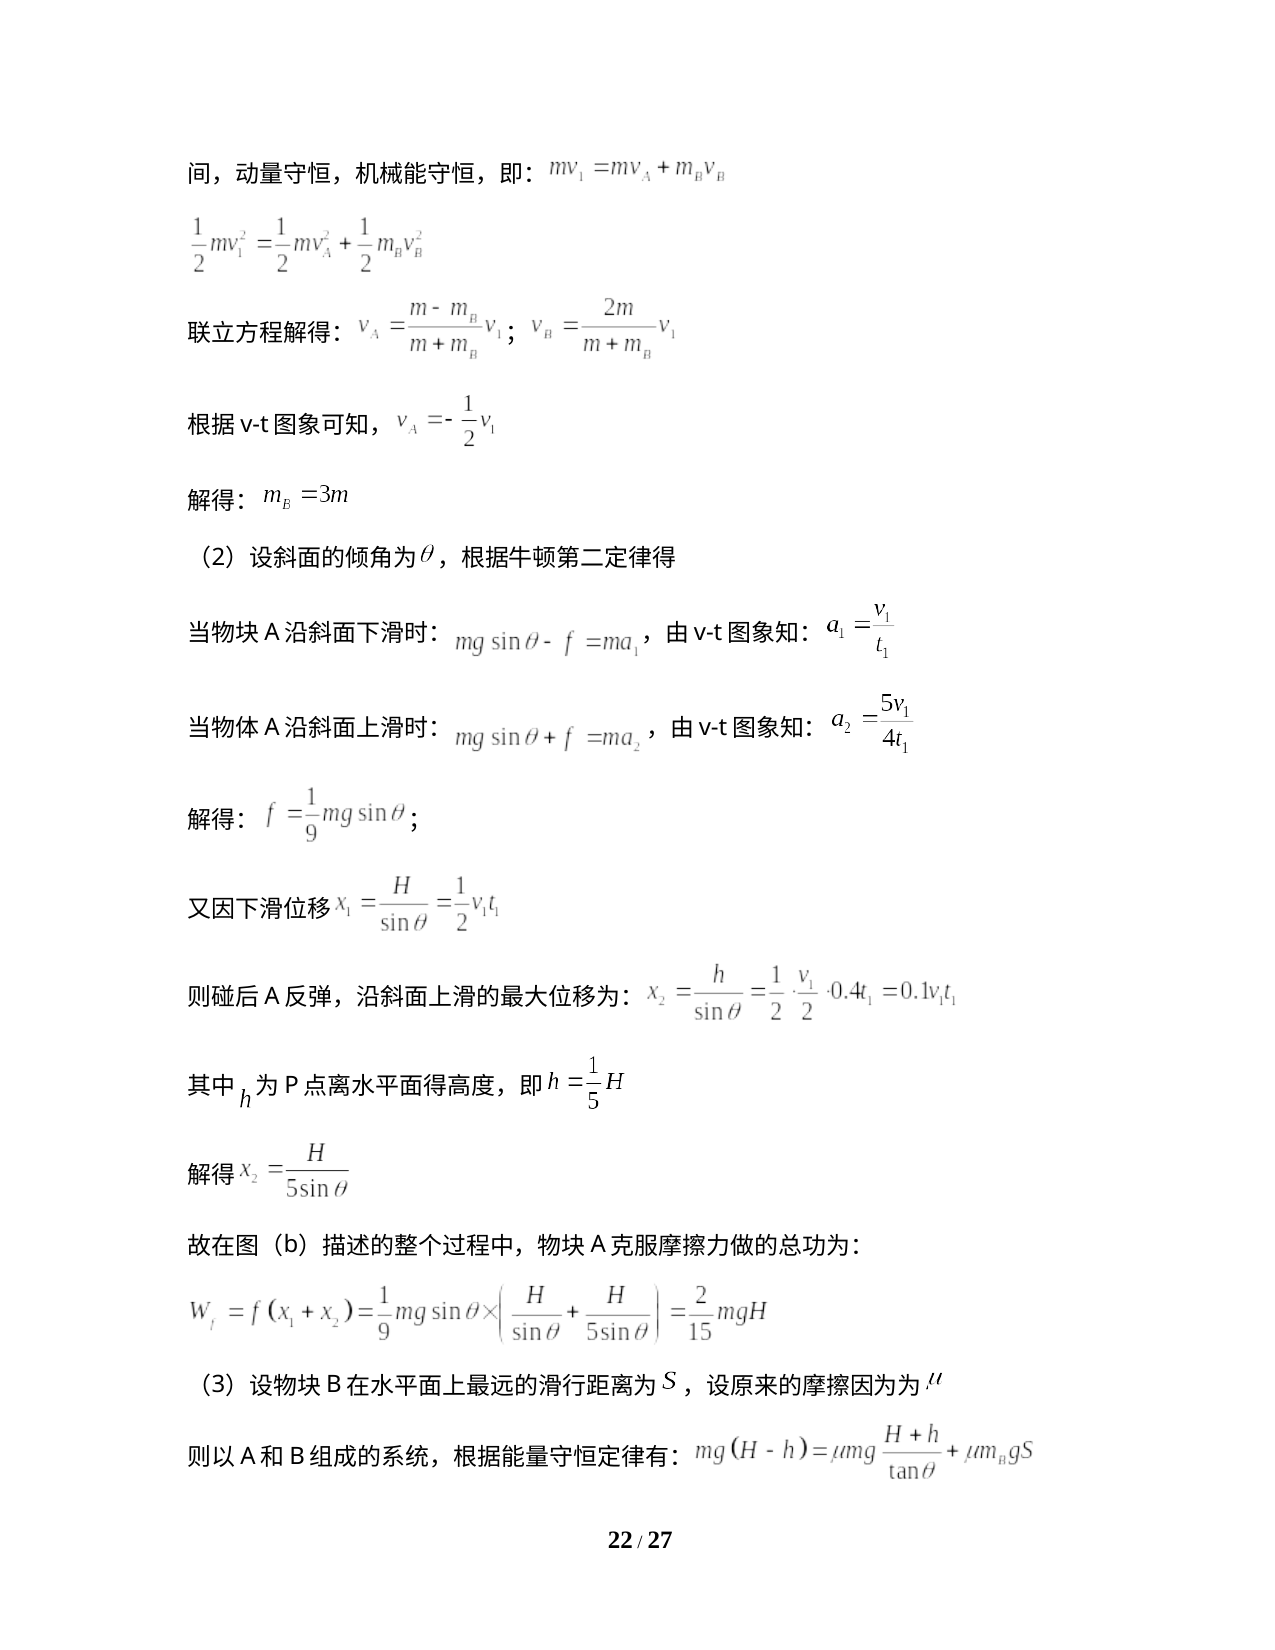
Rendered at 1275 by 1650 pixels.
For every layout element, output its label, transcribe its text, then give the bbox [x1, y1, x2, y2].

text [187, 150, 1087, 194]
text 解得： [187, 476, 1087, 521]
text 又因下滑位移 [187, 871, 1087, 942]
text 故在图（b）描述的整个过程中，物块A克服摩擦力做的总功为： [187, 1226, 1087, 1261]
text 其中为P点离水平面得高度，即 [187, 1048, 1087, 1120]
text 解得 [187, 1137, 1087, 1209]
text 联立方程解得：； [187, 292, 1087, 370]
text （3）设物块B在水平面上最远的滑行距离为，设原来的摩擦因为为 [187, 1366, 1087, 1402]
text 根据v-t图象可知， [187, 387, 1087, 459]
text 当物块A沿斜面下滑时：，由v-t图象知： [187, 592, 1087, 669]
text （2）设斜面的倾角为，根据牛顿第二定律得 [187, 538, 1087, 574]
text 则以A和B组成的系统，根据能量守恒定律有： [187, 1419, 1087, 1491]
text 解得：； [187, 782, 1087, 853]
text 当物体A沿斜面上滑时：，由v-t图象知： [187, 687, 1087, 765]
text 则碰后A反弹，沿斜面上滑的最大位移为： [187, 959, 1087, 1031]
